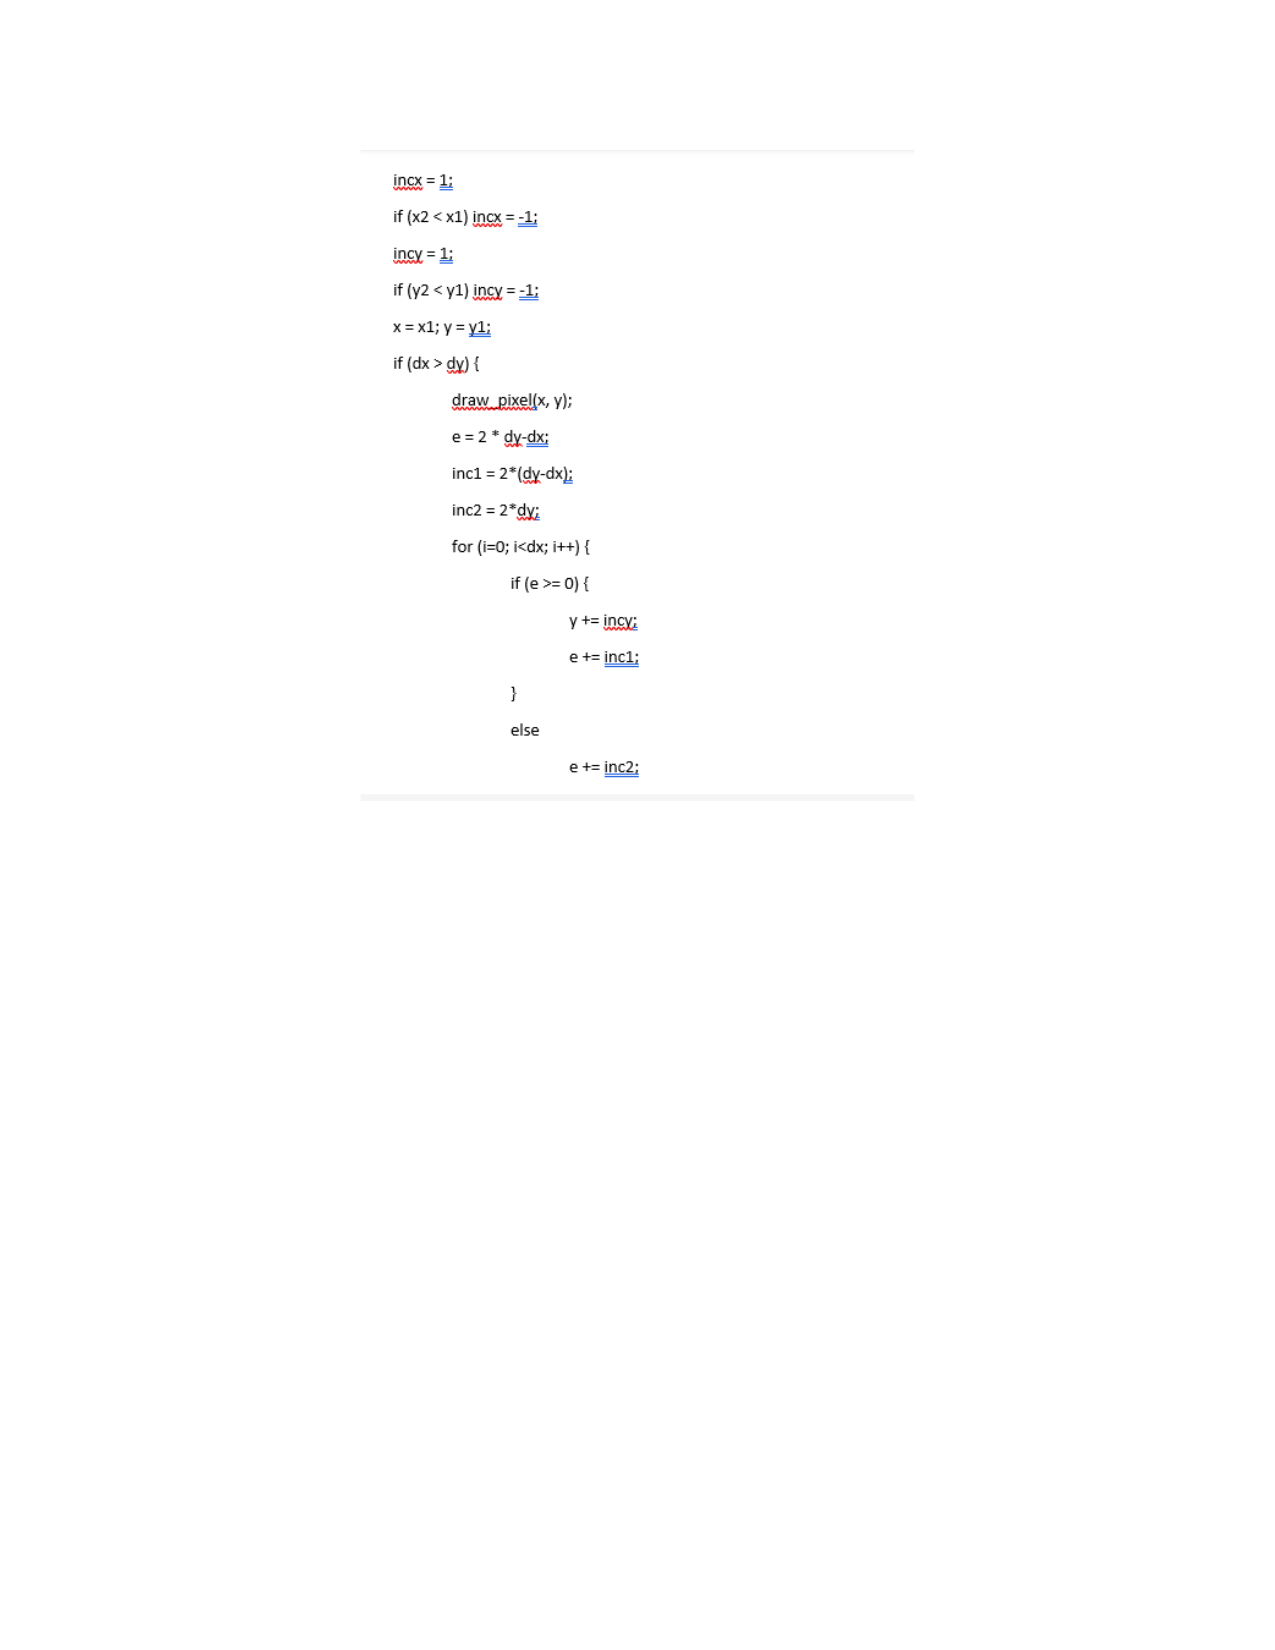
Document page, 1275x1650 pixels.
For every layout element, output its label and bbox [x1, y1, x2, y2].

picture [360, 150, 915, 801]
